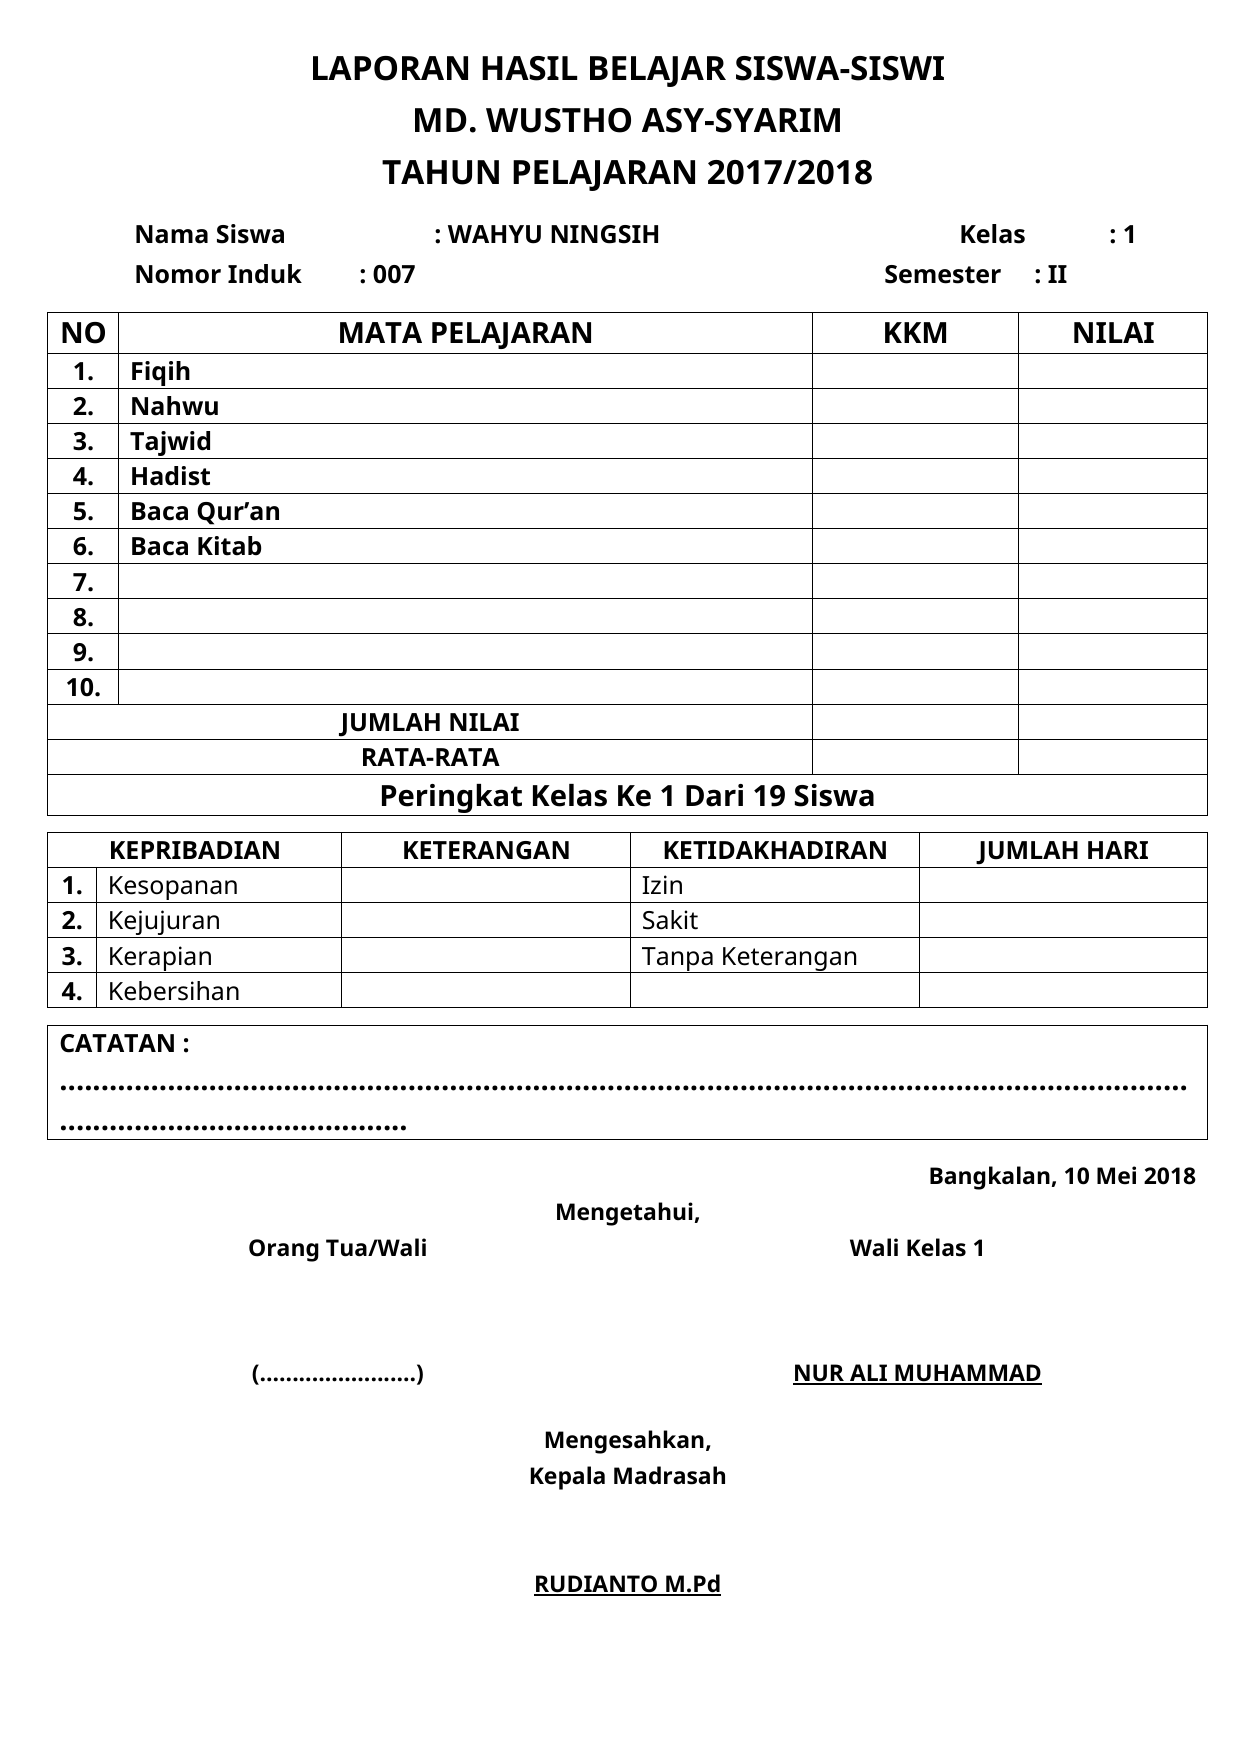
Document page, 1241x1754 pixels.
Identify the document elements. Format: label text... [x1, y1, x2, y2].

text Nomor Induk : 007 Semester : II [59, 256, 1196, 290]
table_cell Sakit [631, 903, 919, 937]
text Nama Siswa : WAHYU NINGSIH Kelas : 1 [59, 217, 1196, 251]
table_header KKM [813, 313, 1018, 352]
table_cell [1019, 740, 1207, 774]
table_cell Peringkat Kelas Ke 1 Dari 19 Siswa [48, 775, 1207, 814]
table_cell RATA-RATA [48, 740, 812, 774]
table_header Orang Tua/Wali (........................) [48, 1232, 627, 1388]
text MD. WUSTHO ASY-SYARIM [59, 97, 1196, 142]
table_cell [1019, 389, 1207, 423]
text RUDIANTO M.Pd [59, 1567, 1196, 1599]
table_cell [813, 670, 1018, 703]
table_cell 10. [48, 670, 118, 703]
table_cell [813, 564, 1018, 598]
table_header KETERANGAN [342, 833, 630, 867]
table_cell 4. [48, 973, 96, 1007]
table_cell [1019, 670, 1207, 703]
table_cell [119, 670, 812, 703]
table_cell 3. [48, 424, 118, 458]
table_cell 5. [48, 494, 118, 528]
table_cell [342, 973, 630, 1007]
table_cell 2. [48, 389, 118, 423]
table_cell [813, 389, 1018, 423]
text Kepala Madrasah [59, 1460, 1196, 1491]
text TAHUN PELAJARAN 2017/2018 [59, 149, 1196, 194]
table_cell [631, 973, 919, 1007]
table_cell 8. [48, 599, 118, 633]
table_cell [119, 599, 812, 633]
table_cell [813, 354, 1018, 388]
table_header KEPRIBADIAN [48, 833, 341, 867]
text Mengetahui, [59, 1196, 1196, 1227]
table_cell Kesopanan [97, 868, 341, 902]
table_cell Fiqih [119, 354, 812, 388]
table_cell 9. [48, 634, 118, 668]
table_cell [813, 529, 1018, 563]
table_cell [813, 705, 1018, 739]
table_header CATATAN : .................................................................................................................................................................................. [48, 1026, 1207, 1139]
table_cell [920, 903, 1207, 937]
table_cell 1. [48, 868, 96, 902]
text LAPORAN HASIL BELAJAR SISWA-SISWI [59, 44, 1196, 90]
table_cell Kejujuran [97, 903, 341, 937]
table_cell [119, 634, 812, 668]
table_cell [1019, 459, 1207, 493]
table_cell [342, 938, 630, 972]
table_cell 2. [48, 903, 96, 937]
table_cell [813, 740, 1018, 774]
table_cell [119, 564, 812, 598]
table_cell [1019, 424, 1207, 458]
table_cell 1. [48, 354, 118, 388]
table_cell Izin [631, 868, 919, 902]
table_cell 4. [48, 459, 118, 493]
table_cell [1019, 705, 1207, 739]
table_cell Tajwid [119, 424, 812, 458]
table_cell [1019, 494, 1207, 528]
table_cell JUMLAH NILAI [48, 705, 812, 739]
table_cell [920, 973, 1207, 1007]
table_header NILAI [1019, 313, 1207, 352]
text Mengesahkan, [59, 1424, 1196, 1455]
table_header NO [48, 313, 118, 352]
table_cell Hadist [119, 459, 812, 493]
table_cell [813, 599, 1018, 633]
table_cell [920, 868, 1207, 902]
table_cell Kerapian [97, 938, 341, 972]
table_cell [1019, 529, 1207, 563]
table_header MATA PELAJARAN [119, 313, 812, 352]
table_cell 3. [48, 938, 96, 972]
table_cell Tanpa Keterangan [631, 938, 919, 972]
table_header KETIDAKHADIRAN [631, 833, 919, 867]
table_cell Nahwu [119, 389, 812, 423]
table_header Wali Kelas 1 NUR ALI MUHAMMAD [628, 1232, 1207, 1388]
table_cell [920, 938, 1207, 972]
table_cell 7. [48, 564, 118, 598]
table_cell [813, 459, 1018, 493]
table_cell [1019, 599, 1207, 633]
table_cell 6. [48, 529, 118, 563]
table_cell [813, 424, 1018, 458]
table_cell [342, 903, 630, 937]
table_cell [1019, 634, 1207, 668]
table_cell [1019, 564, 1207, 598]
table_cell Kebersihan [97, 973, 341, 1007]
table_cell [813, 634, 1018, 668]
table_cell [1019, 354, 1207, 388]
table_header JUMLAH HARI [920, 833, 1207, 867]
table_cell [813, 494, 1018, 528]
text Bangkalan, 10 Mei 2018 [59, 1160, 1196, 1191]
table_cell Baca Kitab [119, 529, 812, 563]
table_cell Baca Qur’an [119, 494, 812, 528]
table_cell [342, 868, 630, 902]
